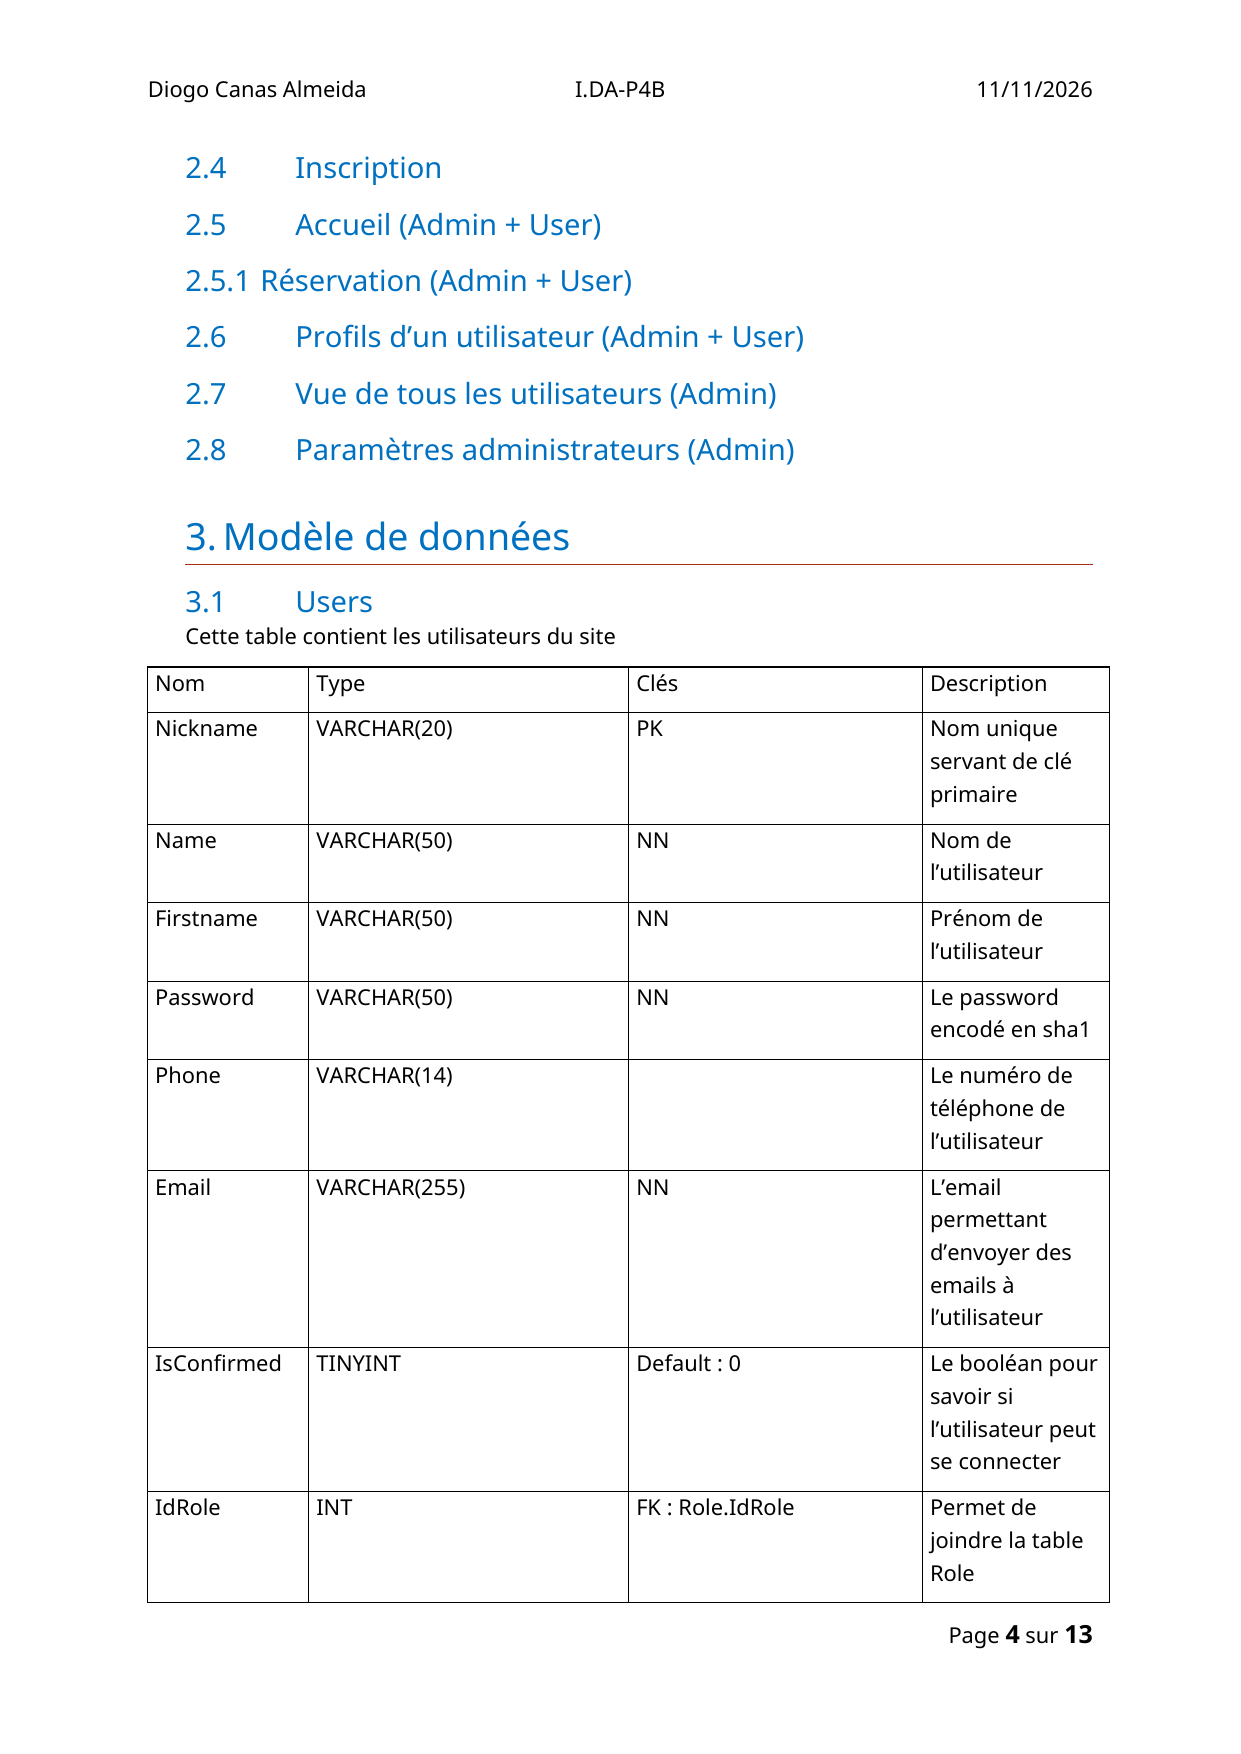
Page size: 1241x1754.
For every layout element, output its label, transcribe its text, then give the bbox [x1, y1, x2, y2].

table_cell INT [309, 1492, 628, 1602]
subtitle Vue de tous les utilisateurs (Admin) [185, 373, 1093, 413]
subtitle Paramètres administrateurs (Admin) [185, 429, 1093, 469]
subtitle Profils d’un utilisateur (Admin + User) [185, 317, 1093, 356]
table_cell [629, 1060, 922, 1170]
table_cell Default : 0 [629, 1348, 922, 1491]
table_cell Password [148, 982, 308, 1059]
table_cell PK [629, 713, 922, 823]
table_cell IdRole [148, 1492, 308, 1602]
table_cell Le numéro de téléphone de l’utilisateur [923, 1060, 1109, 1170]
table_cell Le password encodé en sha1 [923, 982, 1109, 1059]
table_header Description [923, 668, 1109, 712]
table_cell TINYINT [309, 1348, 628, 1491]
subtitle Inscription [185, 148, 1093, 187]
table_cell Nom unique servant de clé primaire [923, 713, 1109, 823]
table_header Type [309, 668, 628, 712]
table_cell NN [629, 982, 922, 1059]
table_cell IsConfirmed [148, 1348, 308, 1491]
table_cell FK : Role.IdRole [629, 1492, 922, 1602]
table_cell VARCHAR(14) [309, 1060, 628, 1170]
table_cell NN [629, 903, 922, 981]
table_cell Phone [148, 1060, 308, 1170]
subtitle Users [185, 582, 1093, 621]
subtitle Accueil (Admin + User) [185, 204, 1093, 244]
table_cell Prénom de l’utilisateur [923, 903, 1109, 981]
table_cell Firstname [148, 903, 308, 981]
table_cell Permet de joindre la table Role [923, 1492, 1109, 1602]
table_cell L’email permettant d’envoyer des emails à l’utilisateur [923, 1171, 1109, 1347]
table_cell Nickname [148, 713, 308, 823]
table_cell VARCHAR(20) [309, 713, 628, 823]
text Cette table contient les utilisateurs du site [185, 621, 1093, 651]
table_cell NN [629, 1171, 922, 1347]
table_cell Nom de l’utilisateur [923, 825, 1109, 902]
table_cell Email [148, 1171, 308, 1347]
table_cell Name [148, 825, 308, 902]
table_header Nom [148, 668, 308, 712]
table_header Clés [629, 668, 922, 712]
subtitle Réservation (Admin + User) [185, 260, 1093, 300]
table_cell VARCHAR(50) [309, 825, 628, 902]
table_cell NN [629, 825, 922, 902]
subtitle Modèle de données [185, 511, 1093, 564]
table_cell VARCHAR(255) [309, 1171, 628, 1347]
table_cell VARCHAR(50) [309, 982, 628, 1059]
table_cell VARCHAR(50) [309, 903, 628, 981]
table_cell Le booléan pour savoir si l’utilisateur peut se connecter [923, 1348, 1109, 1491]
